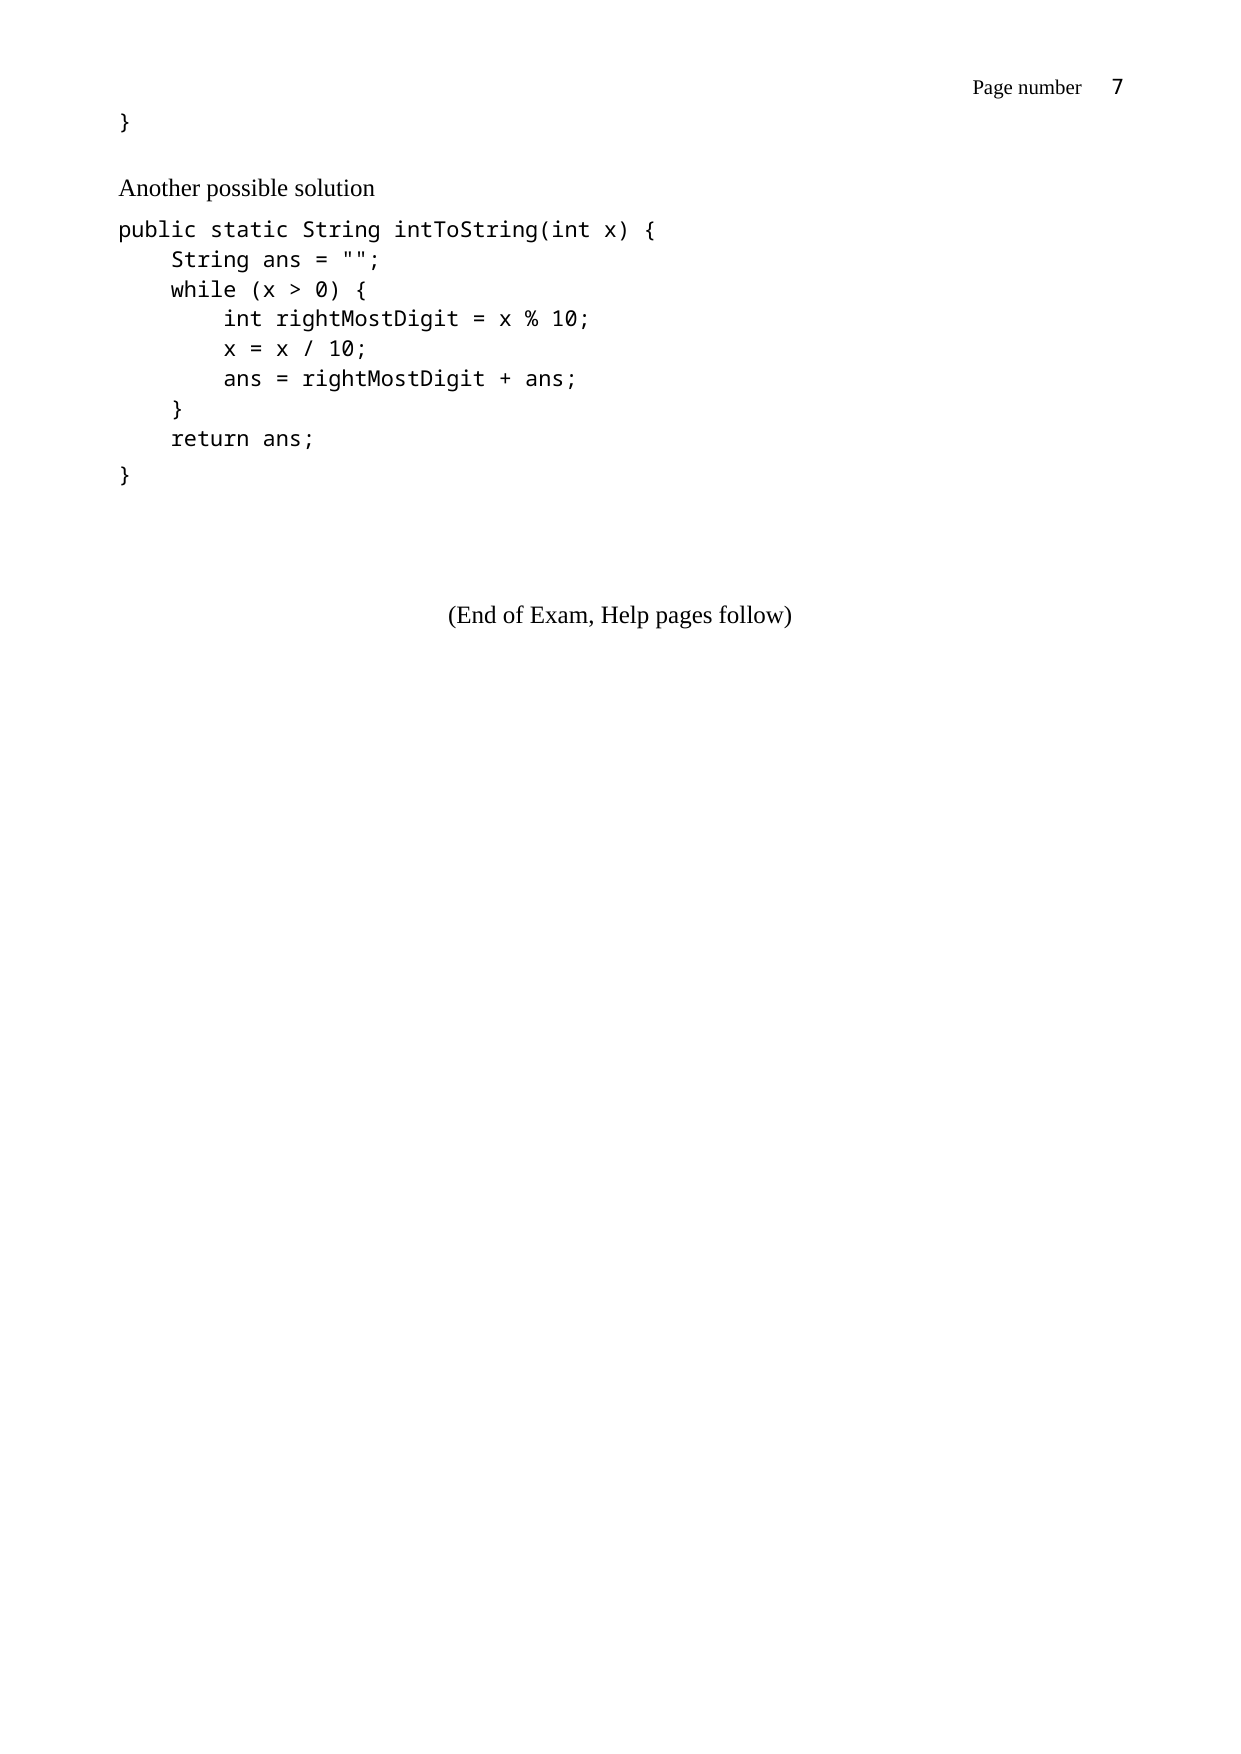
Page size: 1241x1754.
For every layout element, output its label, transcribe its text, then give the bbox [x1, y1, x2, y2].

text Another possible solution [118, 173, 1122, 201]
text } [118, 393, 1122, 422]
text } [118, 106, 1122, 136]
text } [118, 458, 1122, 488]
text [118, 214, 1122, 244]
text String ans = ""; [118, 244, 1122, 273]
text ans = rightMostDigit + ans; [118, 363, 1122, 393]
text while (x > 0) { [118, 273, 1122, 303]
text (End of Exam, Help pages follow) [118, 601, 1122, 629]
text int rightMostDigit = x % 10; [118, 303, 1122, 333]
text return ans; [118, 422, 1122, 452]
text x = x / 10; [118, 333, 1122, 363]
